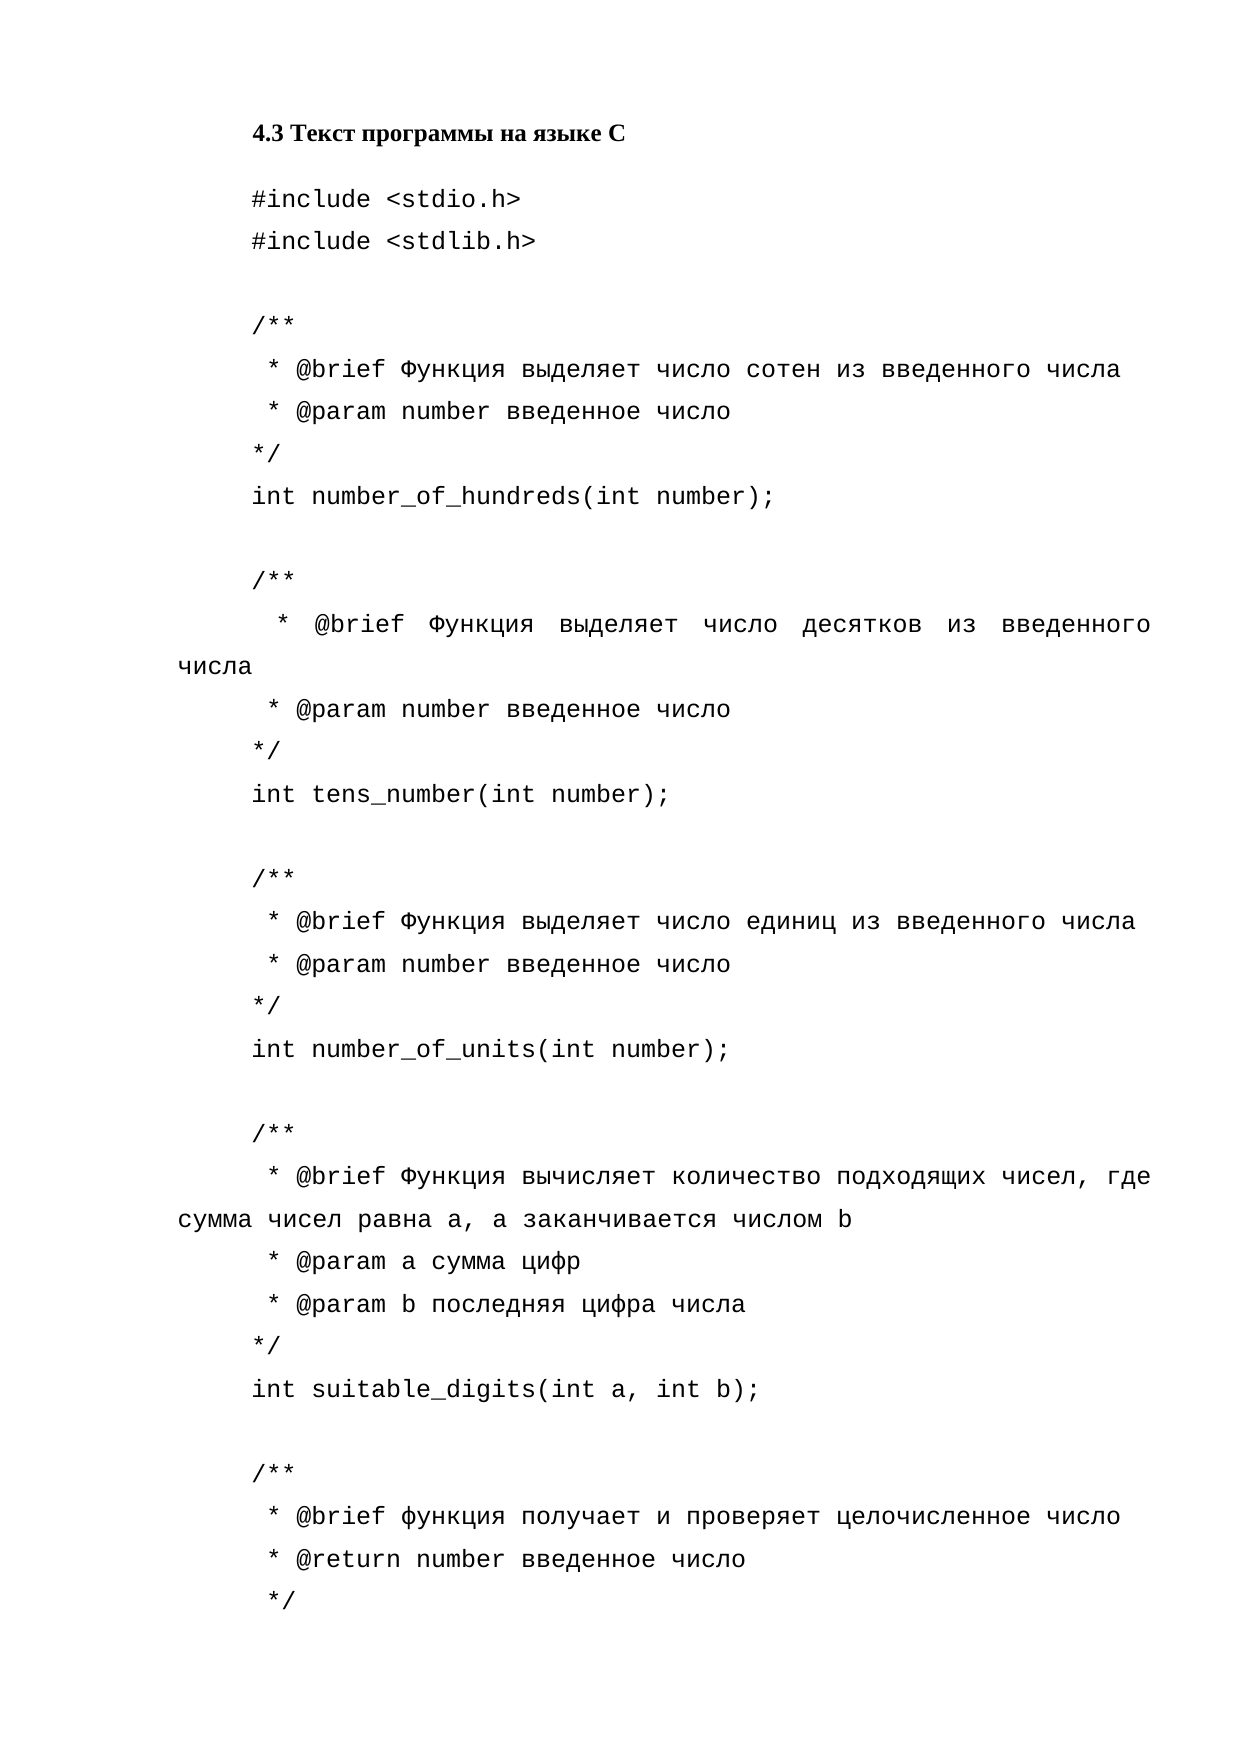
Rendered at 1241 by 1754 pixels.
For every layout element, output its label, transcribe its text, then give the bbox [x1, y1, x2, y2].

text * @param number введенное число [177, 696, 1152, 724]
text /** [177, 569, 1152, 597]
text */ [177, 441, 1152, 469]
text #include <stdio.h> [177, 186, 1152, 214]
text */ [177, 739, 1152, 767]
text */ [177, 1589, 1152, 1617]
text Текст программы на языке C [252, 118, 1152, 147]
text * @brief Функция выделяет число сотен из введенного числа [177, 356, 1152, 384]
text /** [177, 1461, 1152, 1489]
text /** [177, 1121, 1152, 1149]
text * @brief Функция выделяет число десятков из введенного числа [177, 611, 1152, 682]
text * @param number введенное число [177, 951, 1152, 979]
text */ [177, 1334, 1152, 1362]
text int suitable_digits(int a, int b); [177, 1376, 1152, 1404]
text int tens_number(int number); [177, 781, 1152, 809]
text * @return number введенное число [177, 1546, 1152, 1574]
text #include <stdlib.h> [177, 229, 1152, 257]
text */ [177, 994, 1152, 1022]
text /** [177, 866, 1152, 894]
text int number_of_hundreds(int number); [177, 484, 1152, 512]
text /** [177, 314, 1152, 342]
text * @brief Функция выделяет число единиц из введенного числа [177, 909, 1152, 937]
text * @param b последняя цифра числа [177, 1291, 1152, 1319]
text * @param a сумма цифр [177, 1249, 1152, 1277]
text * @param number введенное число [177, 399, 1152, 427]
text * @brief Функция вычисляет количество подходящих чисел, где сумма чисел равна а, а заканчивается числом b [177, 1164, 1152, 1234]
text int number_of_units(int number); [177, 1036, 1152, 1064]
text * @brief функция получает и проверяет целочисленное число [177, 1504, 1152, 1532]
